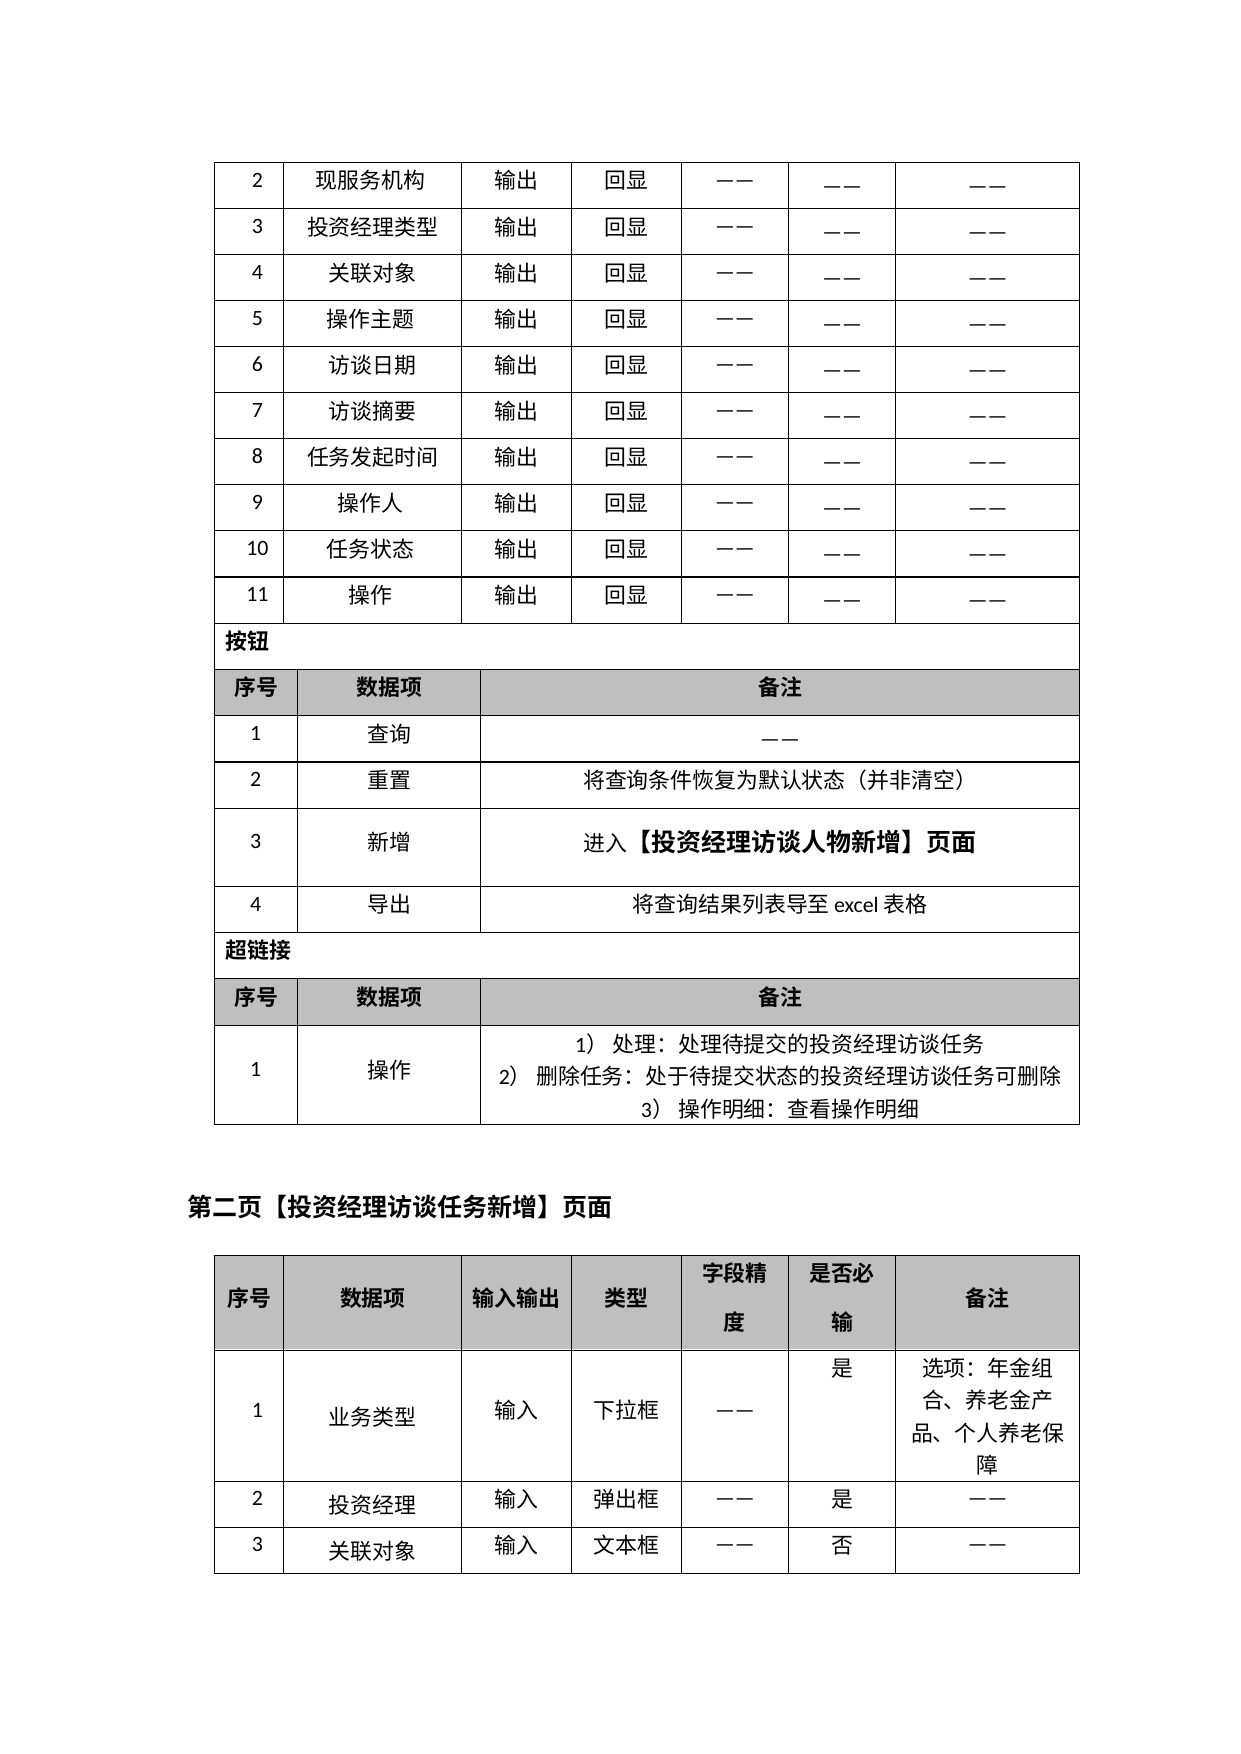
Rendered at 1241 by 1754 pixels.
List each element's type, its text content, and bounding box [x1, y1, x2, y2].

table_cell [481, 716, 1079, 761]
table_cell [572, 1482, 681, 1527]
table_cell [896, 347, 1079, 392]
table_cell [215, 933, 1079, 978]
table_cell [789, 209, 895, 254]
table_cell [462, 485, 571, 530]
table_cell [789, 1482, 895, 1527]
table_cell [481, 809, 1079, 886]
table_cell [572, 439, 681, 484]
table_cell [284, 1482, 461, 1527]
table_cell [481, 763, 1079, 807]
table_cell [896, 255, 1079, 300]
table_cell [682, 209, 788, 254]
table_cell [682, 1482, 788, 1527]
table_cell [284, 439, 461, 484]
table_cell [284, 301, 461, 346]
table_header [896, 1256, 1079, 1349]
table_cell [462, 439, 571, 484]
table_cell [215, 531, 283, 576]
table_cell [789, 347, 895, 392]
text 第二页【投资经理访谈任务新增】页面 [187, 1173, 1053, 1238]
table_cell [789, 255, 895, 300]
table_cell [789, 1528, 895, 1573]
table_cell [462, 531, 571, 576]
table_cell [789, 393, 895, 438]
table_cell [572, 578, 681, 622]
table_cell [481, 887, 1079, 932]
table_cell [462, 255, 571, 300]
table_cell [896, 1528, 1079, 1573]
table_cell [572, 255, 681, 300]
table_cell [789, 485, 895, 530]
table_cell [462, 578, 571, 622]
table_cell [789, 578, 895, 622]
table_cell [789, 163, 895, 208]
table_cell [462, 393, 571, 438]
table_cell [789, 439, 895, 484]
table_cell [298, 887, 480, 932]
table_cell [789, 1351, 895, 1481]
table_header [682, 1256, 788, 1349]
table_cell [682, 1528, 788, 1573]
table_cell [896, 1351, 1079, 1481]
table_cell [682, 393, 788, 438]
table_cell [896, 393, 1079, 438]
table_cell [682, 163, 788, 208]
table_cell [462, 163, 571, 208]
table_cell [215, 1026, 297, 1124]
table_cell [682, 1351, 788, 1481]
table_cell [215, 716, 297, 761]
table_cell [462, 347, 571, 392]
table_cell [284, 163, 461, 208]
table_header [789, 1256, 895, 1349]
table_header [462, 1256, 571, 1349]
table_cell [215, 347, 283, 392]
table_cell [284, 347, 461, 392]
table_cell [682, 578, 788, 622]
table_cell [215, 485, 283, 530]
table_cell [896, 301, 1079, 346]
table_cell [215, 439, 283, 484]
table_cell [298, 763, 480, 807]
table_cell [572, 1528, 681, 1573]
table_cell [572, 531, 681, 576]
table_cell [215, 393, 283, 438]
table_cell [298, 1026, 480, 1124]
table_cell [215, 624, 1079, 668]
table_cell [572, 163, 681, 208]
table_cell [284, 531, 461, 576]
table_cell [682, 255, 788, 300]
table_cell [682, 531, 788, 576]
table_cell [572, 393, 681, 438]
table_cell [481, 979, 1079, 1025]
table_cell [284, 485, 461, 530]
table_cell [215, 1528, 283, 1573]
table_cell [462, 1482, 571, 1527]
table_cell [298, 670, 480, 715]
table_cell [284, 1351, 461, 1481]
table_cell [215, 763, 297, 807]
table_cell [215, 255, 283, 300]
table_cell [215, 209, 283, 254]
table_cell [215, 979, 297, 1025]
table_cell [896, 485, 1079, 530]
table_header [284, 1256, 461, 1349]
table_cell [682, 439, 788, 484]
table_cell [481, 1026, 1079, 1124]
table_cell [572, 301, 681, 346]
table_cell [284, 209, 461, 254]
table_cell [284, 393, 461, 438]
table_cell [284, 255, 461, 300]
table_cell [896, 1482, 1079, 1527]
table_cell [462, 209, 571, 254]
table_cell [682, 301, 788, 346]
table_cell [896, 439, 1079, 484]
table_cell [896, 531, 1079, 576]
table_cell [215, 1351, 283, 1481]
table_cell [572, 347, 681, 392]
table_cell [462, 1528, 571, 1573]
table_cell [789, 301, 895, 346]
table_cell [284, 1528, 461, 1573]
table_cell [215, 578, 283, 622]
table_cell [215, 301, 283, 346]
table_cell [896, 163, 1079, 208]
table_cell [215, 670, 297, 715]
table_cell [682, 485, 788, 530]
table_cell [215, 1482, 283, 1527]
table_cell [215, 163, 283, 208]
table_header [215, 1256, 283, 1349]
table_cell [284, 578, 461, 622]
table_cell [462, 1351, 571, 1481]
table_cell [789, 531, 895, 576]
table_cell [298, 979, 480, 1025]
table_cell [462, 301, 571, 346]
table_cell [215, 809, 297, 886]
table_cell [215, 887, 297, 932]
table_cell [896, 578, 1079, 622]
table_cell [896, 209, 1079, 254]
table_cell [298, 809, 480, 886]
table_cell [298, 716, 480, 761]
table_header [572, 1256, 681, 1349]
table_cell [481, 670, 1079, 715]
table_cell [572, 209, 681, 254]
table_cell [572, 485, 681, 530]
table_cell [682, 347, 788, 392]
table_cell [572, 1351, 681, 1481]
